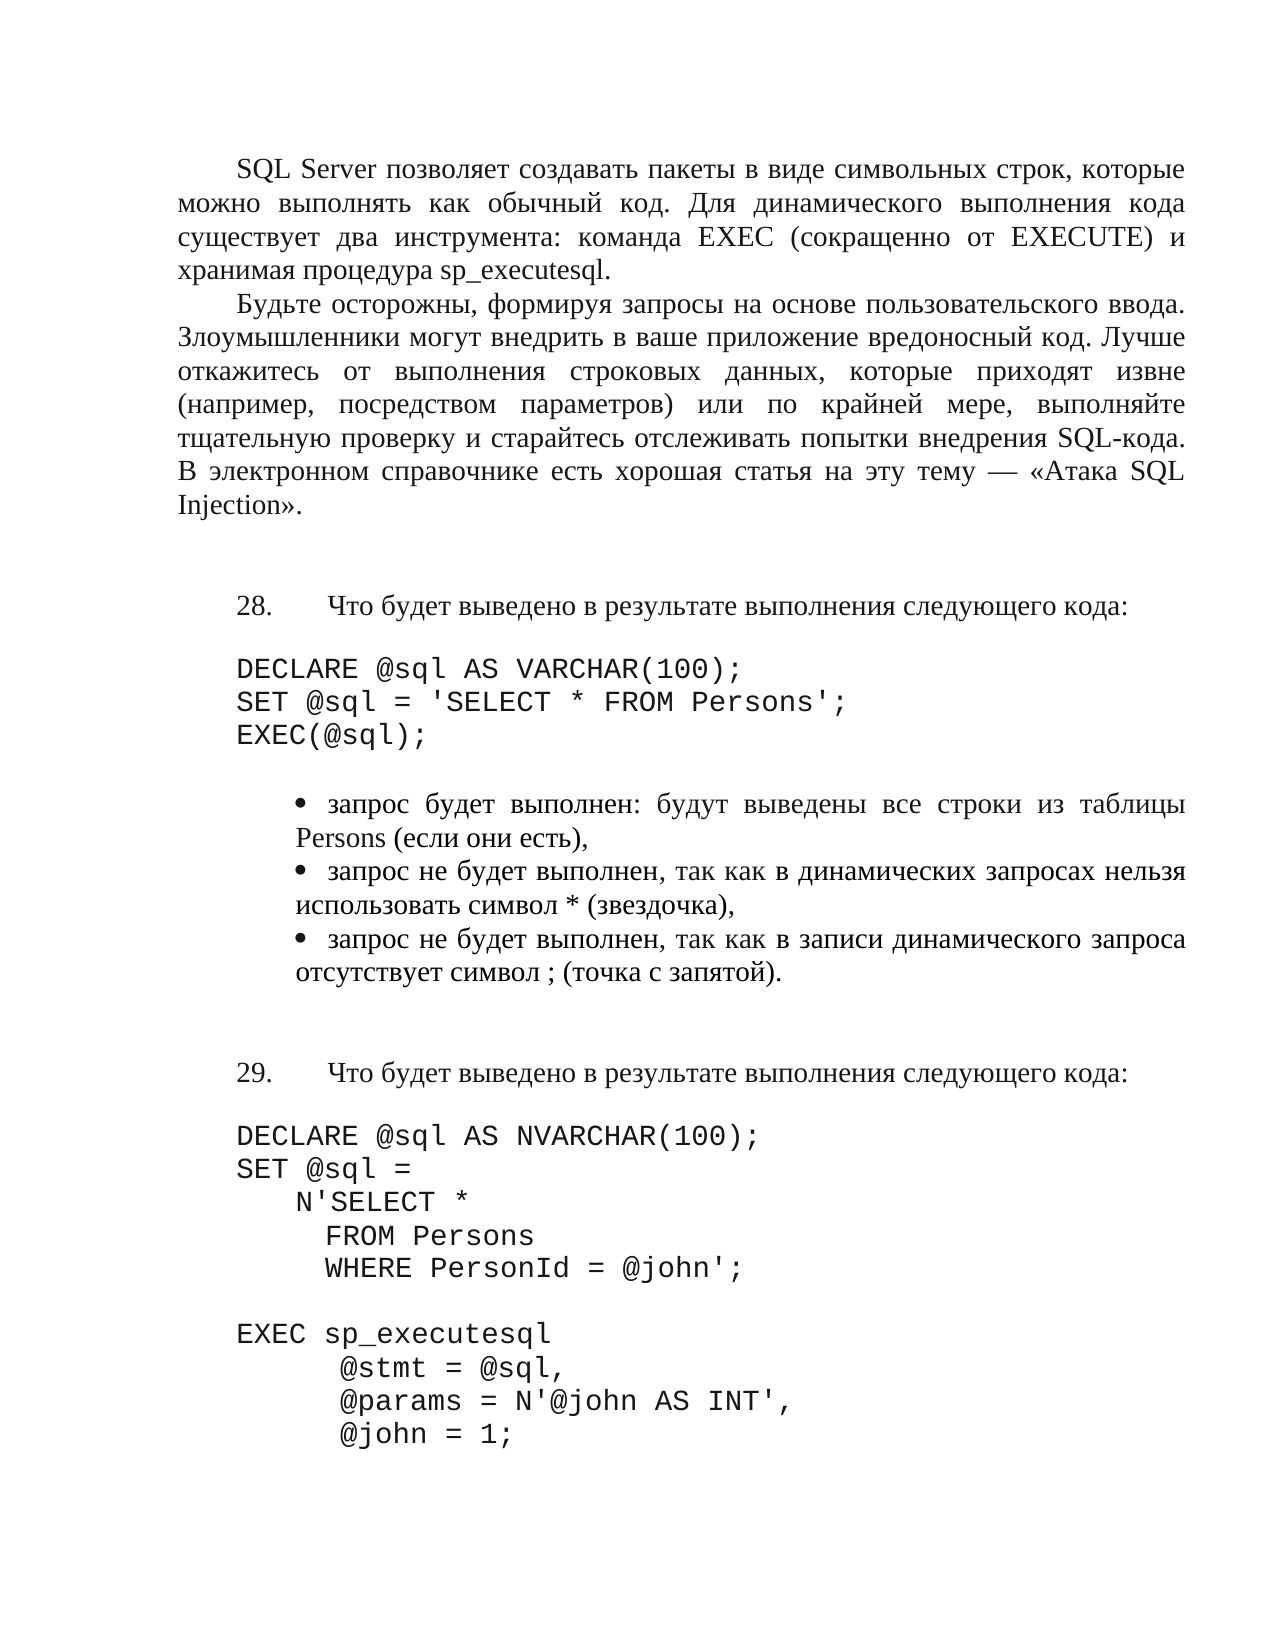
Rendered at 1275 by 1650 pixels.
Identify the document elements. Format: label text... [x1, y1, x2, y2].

text EXEC sp_executesql [177, 1320, 1186, 1353]
text WHERE PersonId = @john'; [177, 1254, 1186, 1287]
text DECLARE @sql AS NVARCHAR(100); [177, 1122, 1186, 1154]
text @john = 1; [177, 1419, 1186, 1452]
list Что будет выведено в результате выполнения следующего кода: [177, 1055, 1186, 1088]
text EXEC(@sql); [177, 720, 1186, 753]
list запрос будет выполнен: будут выведены все строки из таблицы Persons (если они есть), [295, 786, 1186, 853]
text SET @sql = [177, 1154, 1186, 1188]
text DECLARE @sql AS VARCHAR(100); [177, 654, 1186, 687]
list Что будет выведено в результате выполнения следующего кода: [177, 588, 1186, 621]
text N'SELECT * [177, 1188, 1186, 1221]
text FROM Persons [177, 1221, 1186, 1254]
list запрос не будет выполнен, так как в динамических запросах нельзя использовать символ * (звездочка), [295, 853, 1186, 921]
text SQL Server позволяет создавать пакеты в виде символьных строк, которые можно выполнять как обычный код. Для динамического выполнения кода существует два инструмента: команда EXEC (сокращенно от EXECUTE) и хранимая процедура sp_executesql. [177, 152, 1186, 286]
text Будьте осторожны, формируя запросы на основе пользовательского ввода. Злоумышленники могут внедрить в ваше приложение вредоносный код. Лучше откажитесь от выполнения строковых данных, которые приходят извне (например, посредством параметров) или по крайней мере, выполняйте тщательную проверку и старайтесь отслеживать попытки внедрения SQL-кода. В электронном справочнике есть хорошая статья на эту тему — «Атака SQL Injection». [177, 286, 1186, 521]
list запрос не будет выполнен, так как в записи динамического запроса отсутствует символ ; (точка с запятой). [295, 921, 1186, 988]
text @stmt = @sql, [177, 1353, 1186, 1386]
text @params = N'@john AS INT', [177, 1386, 1186, 1419]
text SET @sql = 'SELECT * FROM Persons'; [177, 687, 1186, 720]
